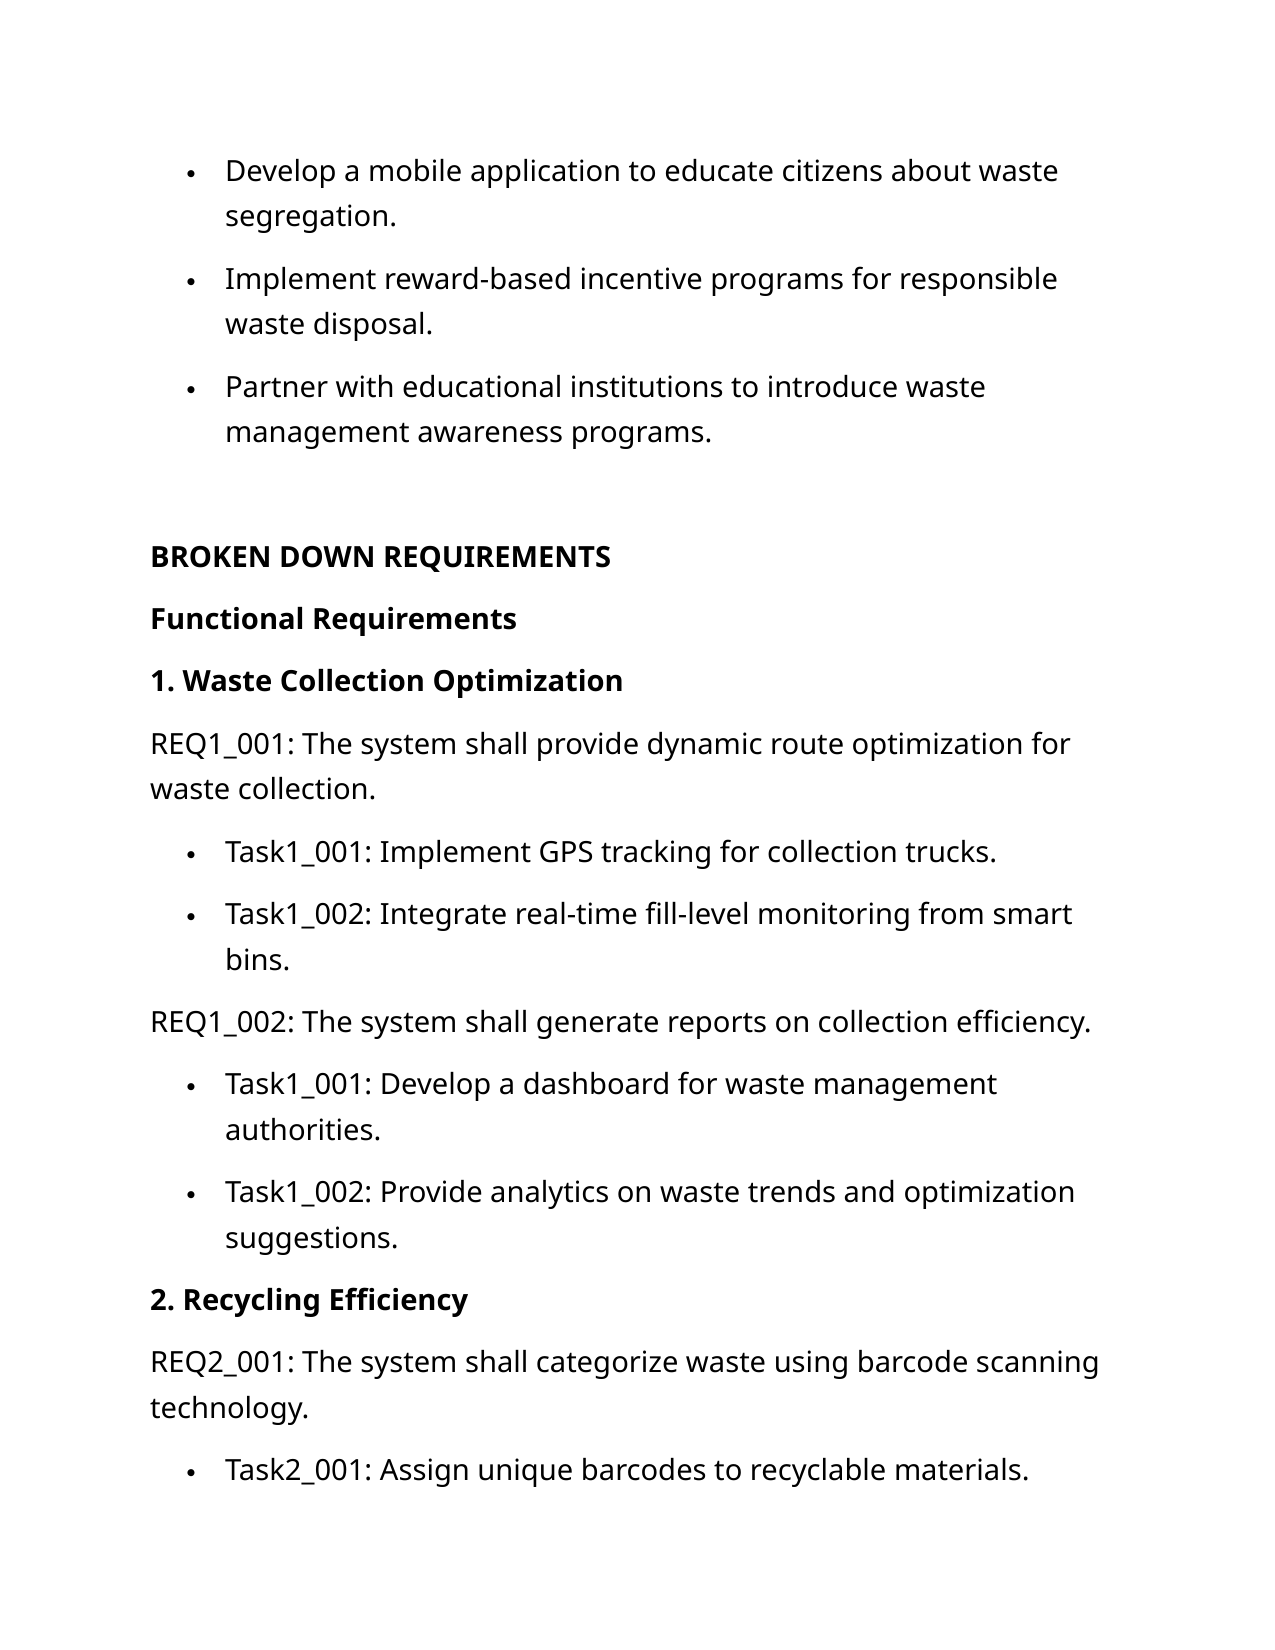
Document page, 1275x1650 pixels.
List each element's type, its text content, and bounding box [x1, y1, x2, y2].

list Task1_001: Implement GPS tracking for collection trucks. [187, 831, 1125, 871]
text REQ2_001: The system shall categorize waste using barcode scanning technology. [150, 1341, 1125, 1427]
text Functional Requirements [150, 598, 1125, 638]
list Task1_002: Integrate real-time fill-level monitoring from smart bins. [187, 893, 1125, 978]
list Develop a mobile application to educate citizens about waste segregation. [187, 150, 1125, 235]
text REQ1_002: The system shall generate reports on collection efficiency. [150, 1001, 1125, 1041]
text BROKEN DOWN REQUIREMENTS [150, 536, 1125, 576]
text REQ1_001: The system shall provide dynamic route optimization for waste collection. [150, 723, 1125, 808]
text 2. Recycling Efficiency [150, 1279, 1125, 1319]
text 1. Waste Collection Optimization [150, 661, 1125, 700]
list Implement reward-based incentive programs for responsible waste disposal. [187, 258, 1125, 343]
list Task1_001: Develop a dashboard for waste management authorities. [187, 1063, 1125, 1149]
list Task2_001: Assign unique barcodes to recyclable materials. [187, 1449, 1125, 1489]
list Task1_002: Provide analytics on waste trends and optimization suggestions. [187, 1171, 1125, 1257]
list Partner with educational institutions to introduce waste management awareness programs. [187, 366, 1125, 451]
